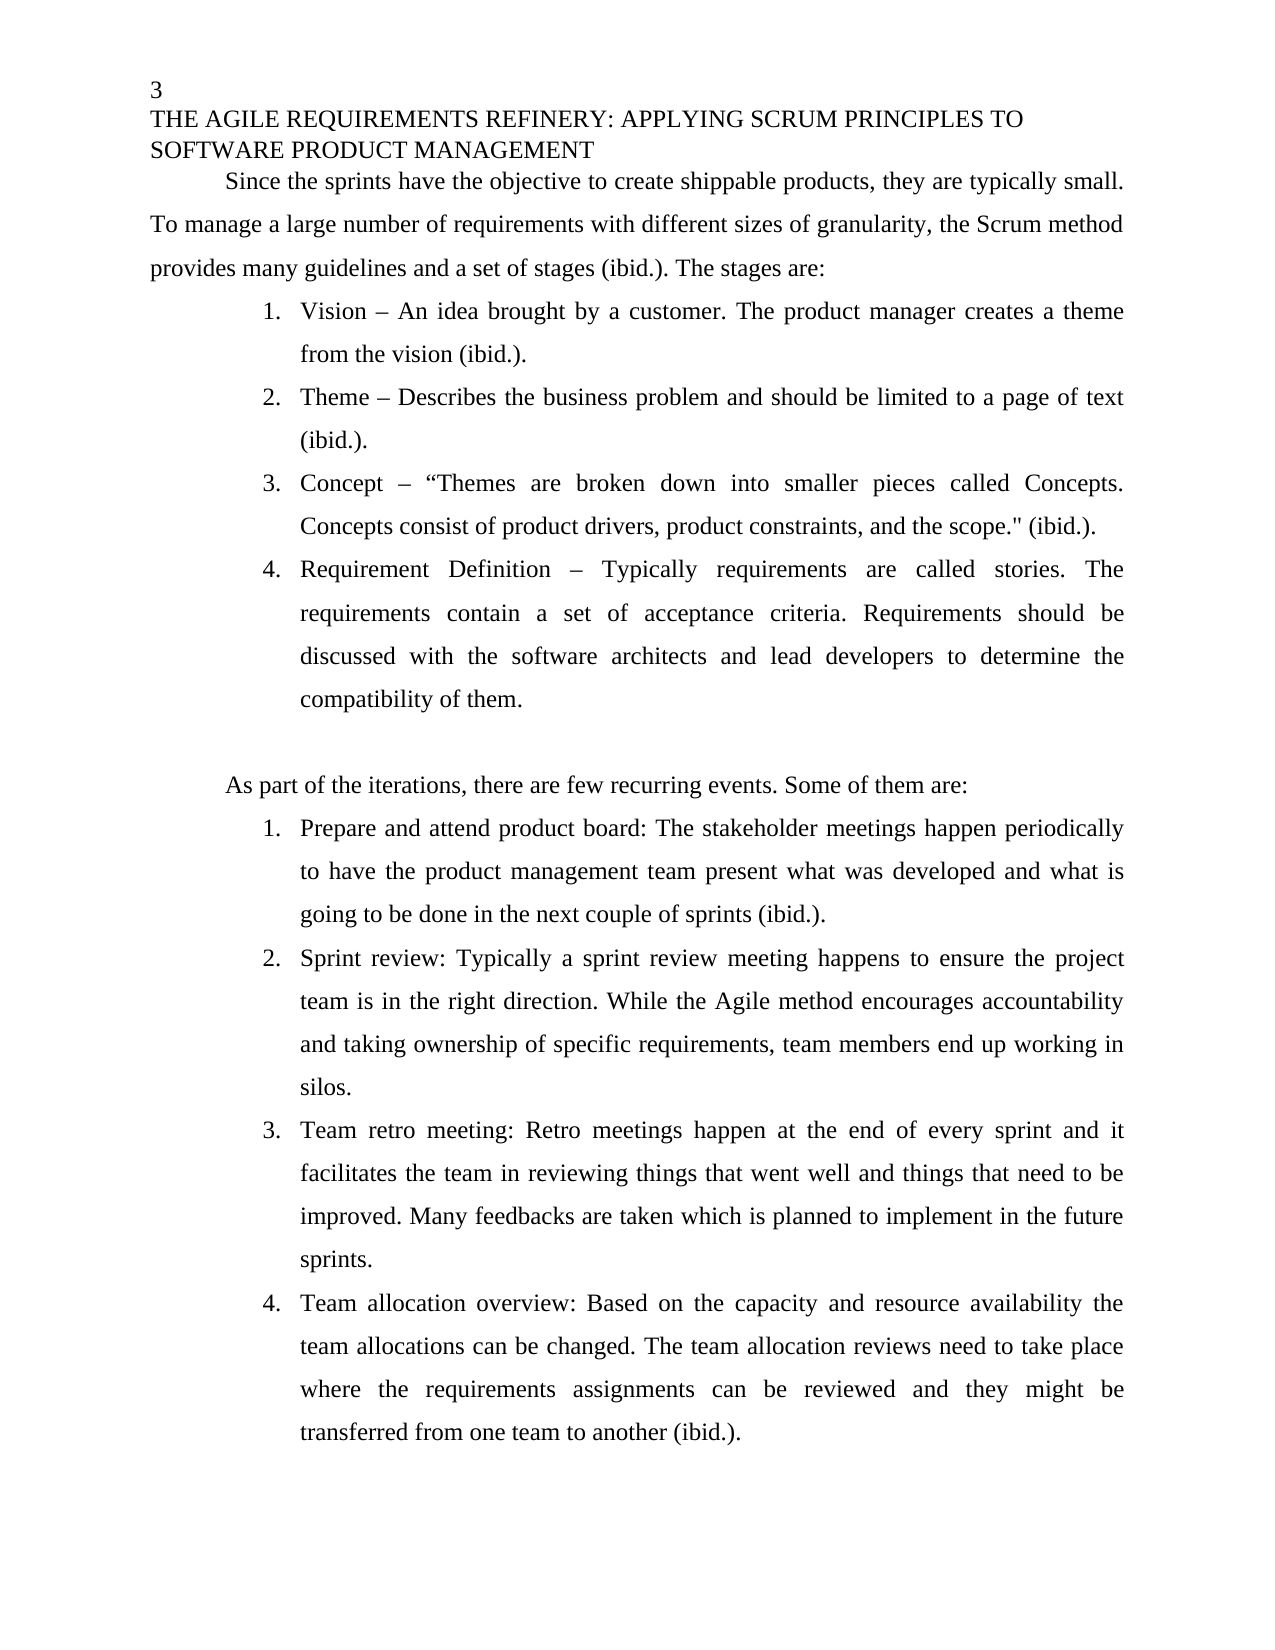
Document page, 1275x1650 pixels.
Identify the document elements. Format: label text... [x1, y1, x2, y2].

list Sprint review: Typically a sprint review meeting happens to ensure the project team is in the right direction. While the Agile method encourages accountability and taking ownership of specific requirements, team members end up working in silos. [262, 943, 1125, 1101]
list Vision – An idea brought by a customer. The product manager creates a theme from the vision (ibid.). [262, 296, 1125, 368]
list As part of the iterations, there are few recurring events. Some of them are: [150, 770, 1125, 799]
list Team allocation overview: Based on the capacity and resource availability the team allocations can be changed. The team allocation reviews need to take place where the requirements assignments can be reviewed and they might be transferred from one team to another (ibid.). [262, 1288, 1125, 1446]
list Requirement Definition – Typically requirements are called stories. The requirements contain a set of acceptance criteria. Requirements should be discussed with the software architects and lead developers to determine the compatibility of them. [262, 554, 1125, 713]
list Team retro meeting: Retro meetings happen at the end of every sprint and it facilitates the team in reviewing things that went well and things that need to be improved. Many feedbacks are taken which is planned to implement in the future sprints. [262, 1115, 1125, 1273]
list Concept – “Themes are broken down into smaller pieces called Concepts. Concepts consist of product drivers, product constraints, and the scope." (ibid.). [262, 468, 1125, 540]
list Prepare and attend product board: The stakeholder meetings happen periodically to have the product management team present what was developed and what is going to be done in the next couple of sprints (ibid.). [262, 813, 1125, 928]
list Theme – Describes the business problem and should be limited to a page of text (ibid.). [262, 382, 1125, 454]
list Since the sprints have the objective to create shippable products, they are typically small. To manage a large number of requirements with different sizes of granularity, the Scrum method provides many guidelines and a set of stages (ibid.). The stages are: [150, 166, 1125, 281]
